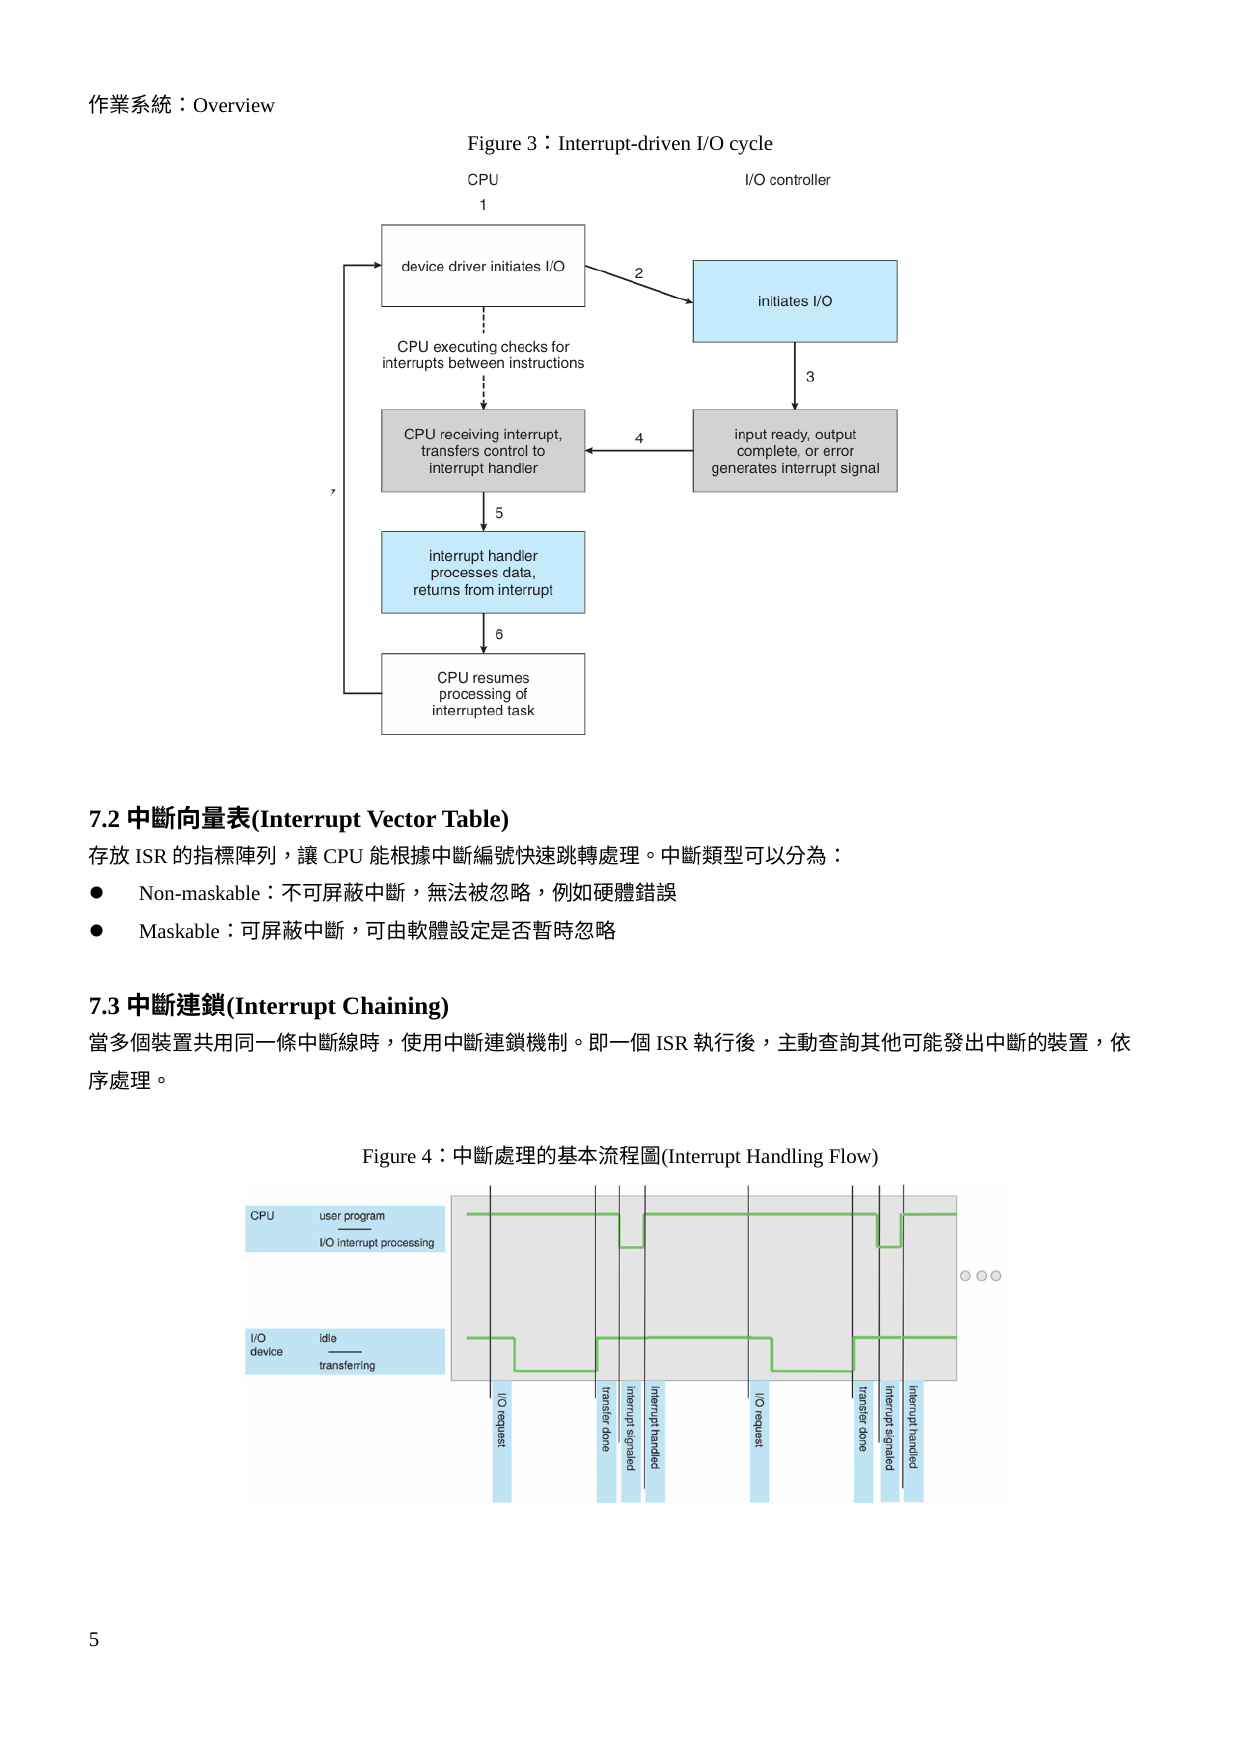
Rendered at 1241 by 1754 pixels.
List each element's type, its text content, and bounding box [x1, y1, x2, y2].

list Non-maskable：不可屏蔽中斷，無法被忽略，例如硬體錯誤 [89, 873, 1152, 910]
subtitle 中斷連鎖(Interrupt Chaining) [89, 985, 1152, 1023]
text 當多個裝置共用同一條中斷線時，使用中斷連鎖機制。即一個 ISR 執行後，主動查詢其他可能發出中斷的裝置，依序處理。 [89, 1023, 1152, 1098]
subtitle 中斷向量表(Interrupt Vector Table) [89, 798, 1152, 835]
picture [227, 1181, 1014, 1516]
text 存放 ISR 的指標陣列，讓 CPU 能根據中斷編號快速跳轉處理。中斷類型可以分為： [89, 835, 1152, 873]
picture [331, 160, 909, 742]
list Maskable：可屏蔽中斷，可由軟體設定是否暫時忽略 [89, 910, 1152, 948]
